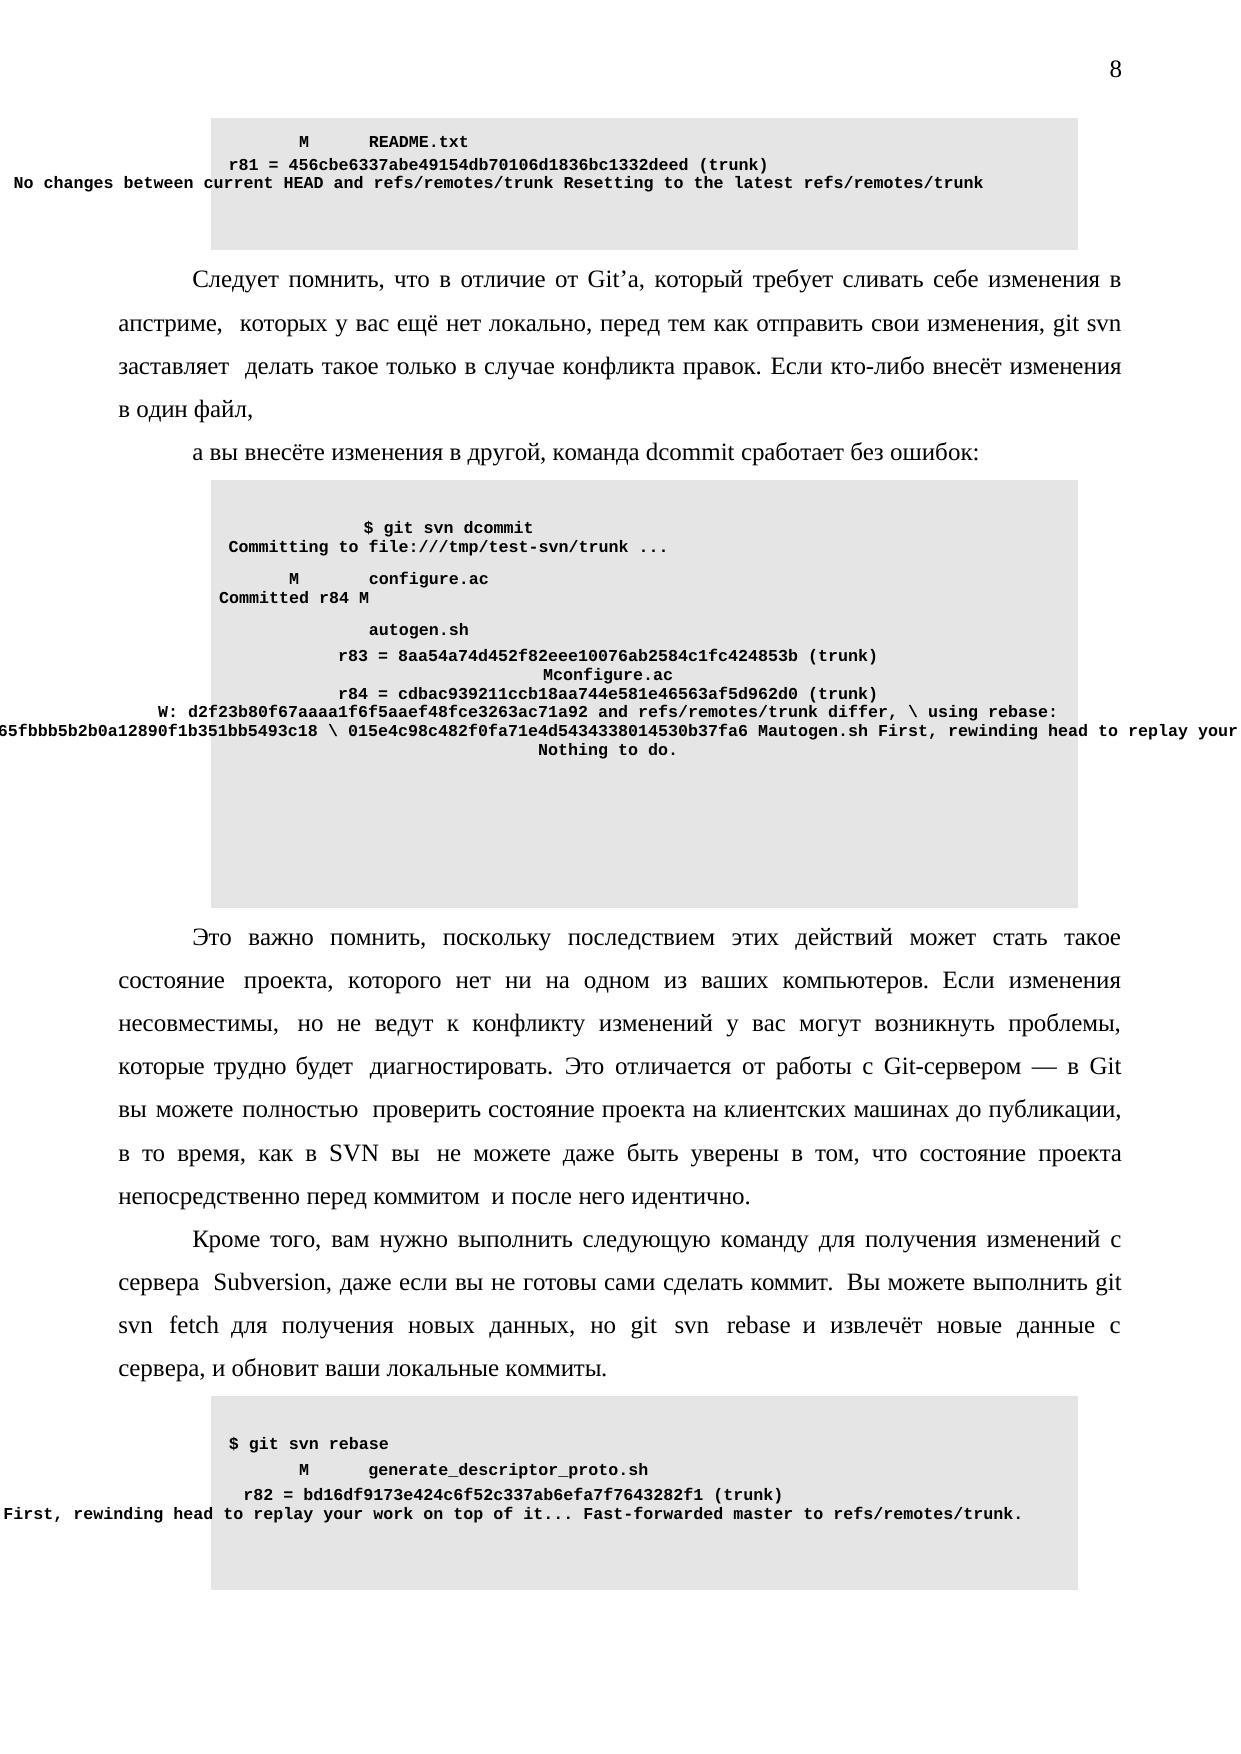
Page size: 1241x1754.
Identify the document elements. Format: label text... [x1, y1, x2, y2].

text а вы внесёте изменения в другой, команда dcommit сработает без ошибок: [118, 437, 1122, 466]
text Это важно помнить, поскольку последствием этих действий может стать такое состояние проекта, которого нет ни на одном из ваших компьютеров. Если изменения несовместимы, но не ведут к конфликту изменений у вас могут возникнуть проблемы, которые трудно будет диагностировать. Это отличается от работы с Git-сервером — в Git вы можете полностью проверить состояние проекта на клиентских машинах до публикации, в то время, как в SVN вы не можете даже быть уверены в том, что состояние проекта непосредственно перед коммитом и после него идентично. [118, 922, 1122, 1209]
text Следует помнить, что в отличие от Git’а, который требует сливать себе изменения в апстриме, которых у вас ещё нет локально, перед тем как отправить свои изменения, git svn заставляет делать такое только в случае конфликта правок. Если кто-либо внесёт изменения в один файл, [118, 264, 1122, 423]
text Кроме того, вам нужно выполнить следующую команду для получения изменений с сервера Subversion, даже если вы не готовы сами сделать коммит. Вы можете выполнить git svn fetch для получения новых данных, но git svn rebase и извлечёт новые данные с сервера, и обновит ваши локальные коммиты. [118, 1224, 1122, 1382]
